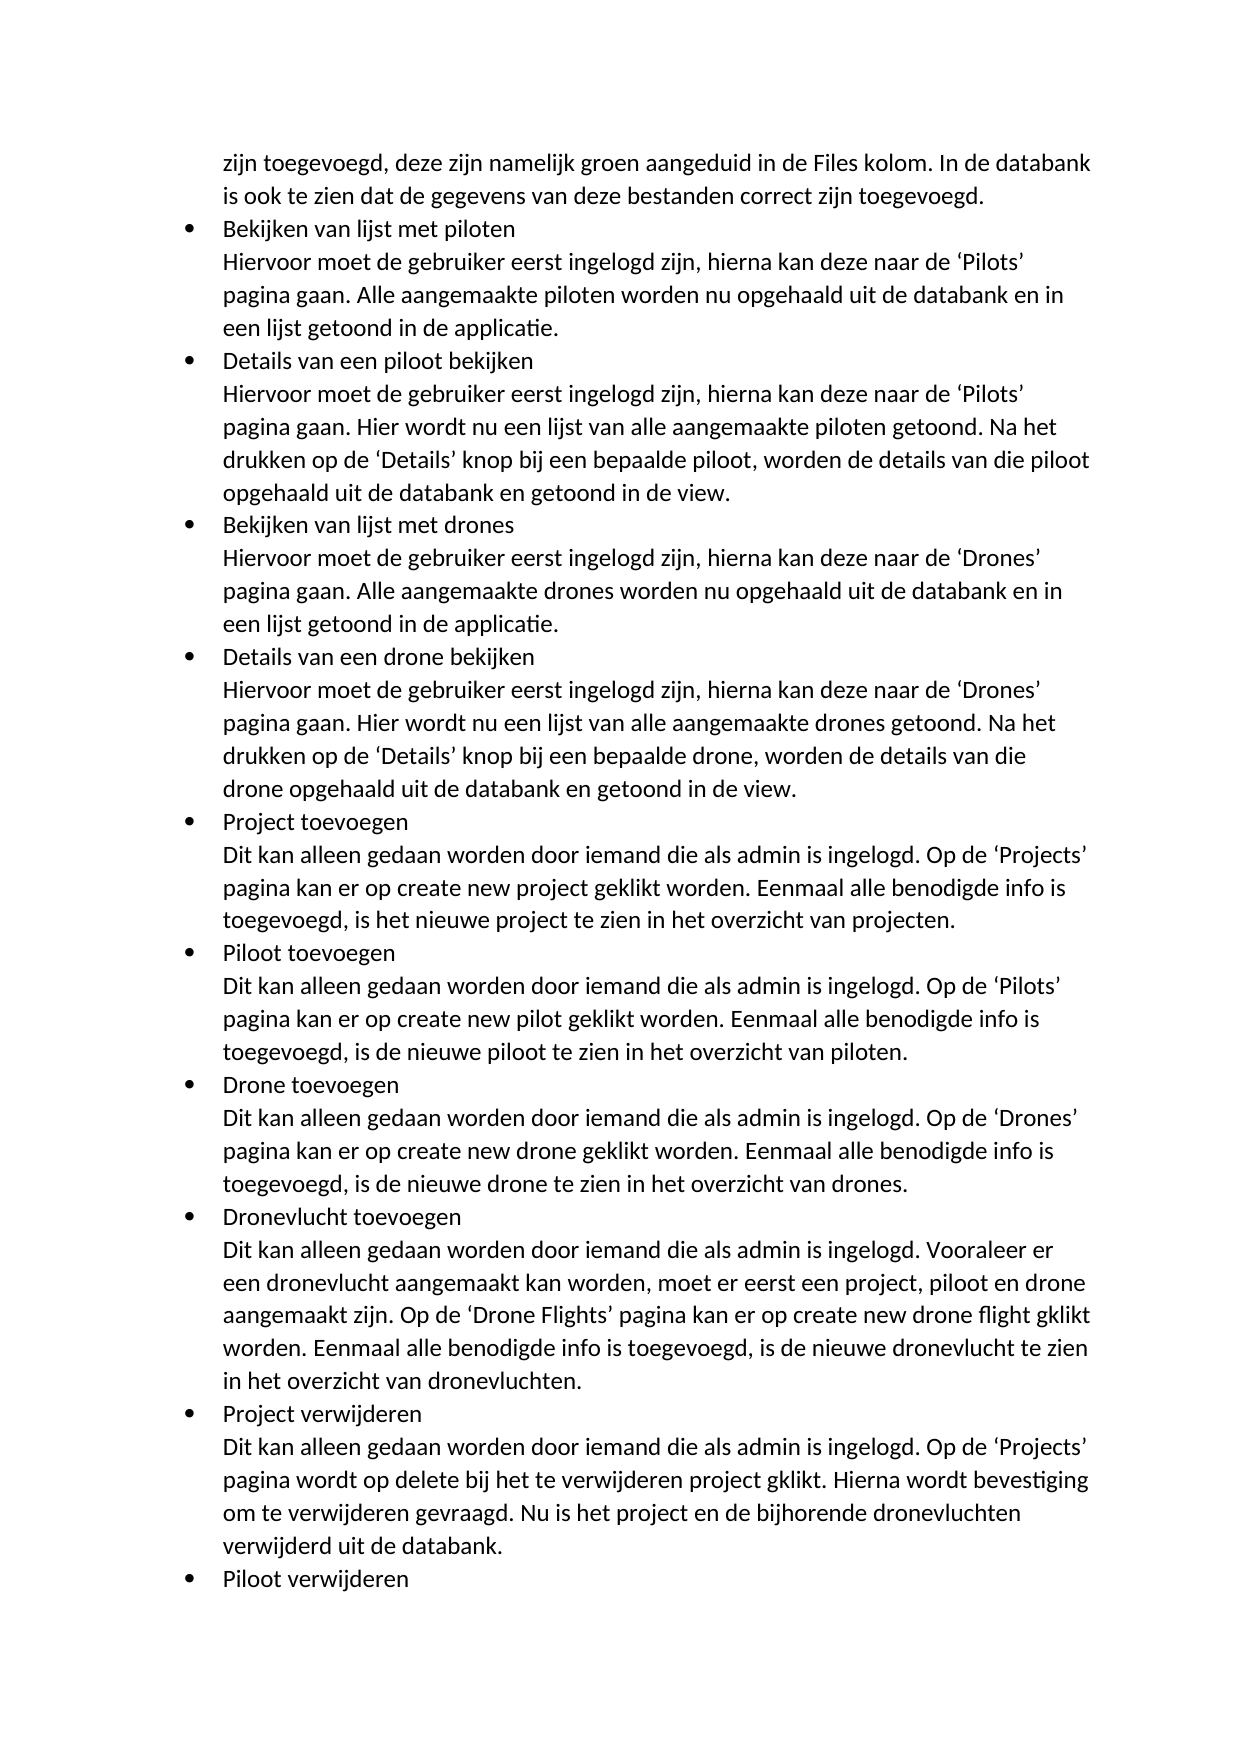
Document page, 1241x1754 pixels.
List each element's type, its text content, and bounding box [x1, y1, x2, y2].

list Hiervoor moet de gebruiker eerst ingelogd zijn, hierna kan deze naar de ‘Drones’ pagina gaan. Alle aangemaakte drones worden nu opgehaald uit de databank en in een lijst getoond in de applicatie. [223, 543, 1093, 639]
list Dit kan alleen gedaan worden door iemand die als admin is ingelogd. Op de ‘Pilots’ pagina kan er op create new pilot geklikt worden. Eenmaal alle benodigde info is toegevoegd, is de nieuwe piloot te zien in het overzicht van piloten. [223, 971, 1093, 1067]
list Project toevoegen [185, 806, 1093, 836]
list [223, 148, 1093, 211]
list Project verwijderen [185, 1398, 1093, 1429]
list Dit kan alleen gedaan worden door iemand die als admin is ingelogd. Vooraleer er een dronevlucht aangemaakt kan worden, moet er eerst een project, piloot en drone aangemaakt zijn. Op de ‘Drone Flights’ pagina kan er op create new drone flight gklikt worden. Eenmaal alle benodigde info is toegevoegd, is de nieuwe dronevlucht te zien in het overzicht van dronevluchten. [223, 1234, 1093, 1396]
list Hiervoor moet de gebruiker eerst ingelogd zijn, hierna kan deze naar de ‘Pilots’ pagina gaan. Hier wordt nu een lijst van alle aangemaakte piloten getoond. Na het drukken op de ‘Details’ knop bij een bepaalde piloot, worden de details van die piloot opgehaald uit de databank en getoond in de view. [223, 378, 1093, 507]
list Bekijken van lijst met drones [185, 510, 1093, 540]
list Piloot verwijderen [185, 1563, 1093, 1593]
list Dit kan alleen gedaan worden door iemand die als admin is ingelogd. Op de ‘Projects’ pagina kan er op create new project geklikt worden. Eenmaal alle benodigde info is toegevoegd, is het nieuwe project te zien in het overzicht van projecten. [223, 839, 1093, 935]
list Dit kan alleen gedaan worden door iemand die als admin is ingelogd. Op de ‘Projects’ pagina wordt op delete bij het te verwijderen project gklikt. Hierna wordt bevestiging om te verwijderen gevraagd. Nu is het project en de bijhorende dronevluchten verwijderd uit de databank. [223, 1431, 1093, 1561]
list Dronevlucht toevoegen [185, 1201, 1093, 1231]
list Piloot toevoegen [185, 938, 1093, 968]
list Details van een drone bekijken [185, 641, 1093, 672]
list Bekijken van lijst met piloten [185, 213, 1093, 244]
list Dit kan alleen gedaan worden door iemand die als admin is ingelogd. Op de ‘Drones’ pagina kan er op create new drone geklikt worden. Eenmaal alle benodigde info is toegevoegd, is de nieuwe drone te zien in het overzicht van drones. [223, 1102, 1093, 1198]
list Drone toevoegen [185, 1069, 1093, 1100]
list Details van een piloot bekijken [185, 345, 1093, 376]
list Hiervoor moet de gebruiker eerst ingelogd zijn, hierna kan deze naar de ‘Pilots’ pagina gaan. Alle aangemaakte piloten worden nu opgehaald uit de databank en in een lijst getoond in de applicatie. [223, 246, 1093, 343]
list Hiervoor moet de gebruiker eerst ingelogd zijn, hierna kan deze naar de ‘Drones’ pagina gaan. Hier wordt nu een lijst van alle aangemaakte drones getoond. Na het drukken op de ‘Details’ knop bij een bepaalde drone, worden de details van die drone opgehaald uit de databank en getoond in de view. [223, 674, 1093, 803]
